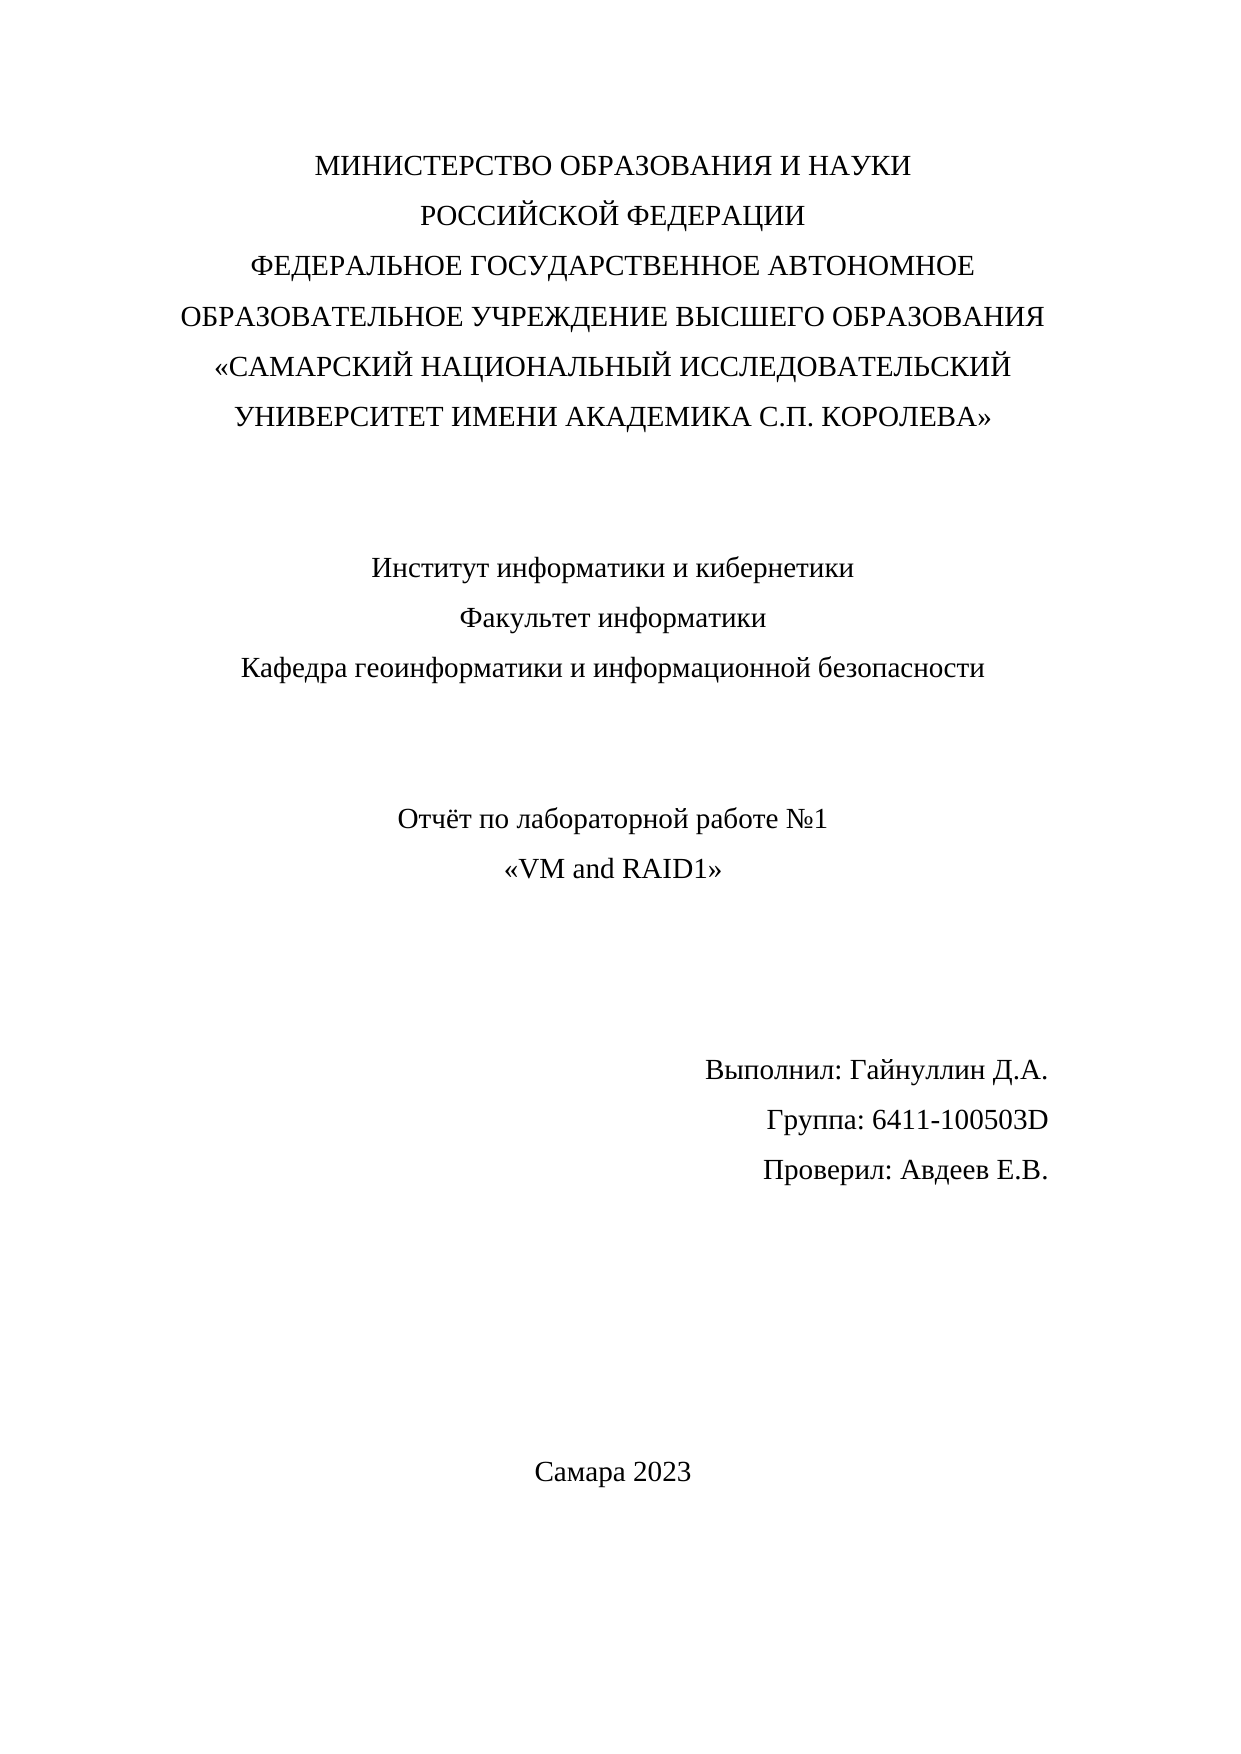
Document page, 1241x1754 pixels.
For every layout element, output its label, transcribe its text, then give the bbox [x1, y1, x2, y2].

text «VM and RAID1» [177, 851, 1048, 885]
text МИНИСТЕРСТВО ОБРАЗОВАНИЯ И НАУКИ [177, 148, 1048, 181]
text Самара 2023 [177, 1454, 1048, 1487]
text Отчёт по лабораторной работе №1 [177, 801, 1048, 834]
text Выполнил: Гайнуллин Д.А. [177, 1052, 1048, 1086]
text Проверил: Авдеев Е.В. [177, 1152, 1048, 1186]
text «САМАРСКИЙ НАЦИОНАЛЬНЫЙ ИССЛЕДОВАТЕЛЬСКИЙ [177, 349, 1048, 382]
text Институт информатики и кибернетики [177, 550, 1048, 583]
text Кафедра геоинформатики и информационной безопасности [177, 650, 1048, 684]
text Группа: 6411-100503D [177, 1102, 1048, 1136]
text Факультет информатики [177, 600, 1048, 634]
text ФЕДЕРАЛЬНОЕ ГОСУДАРСТВЕННОЕ АВТОНОМНОЕ ОБРАЗОВАТЕЛЬНОЕ УЧРЕЖДЕНИЕ ВЫСШЕГО ОБРАЗОВАНИЯ [177, 248, 1048, 332]
text РОССИЙСКОЙ ФЕДЕРАЦИИ [177, 198, 1048, 232]
text УНИВЕРСИТЕТ ИМЕНИ АКАДЕМИКА С.П. КОРОЛЕВА» [177, 399, 1048, 433]
